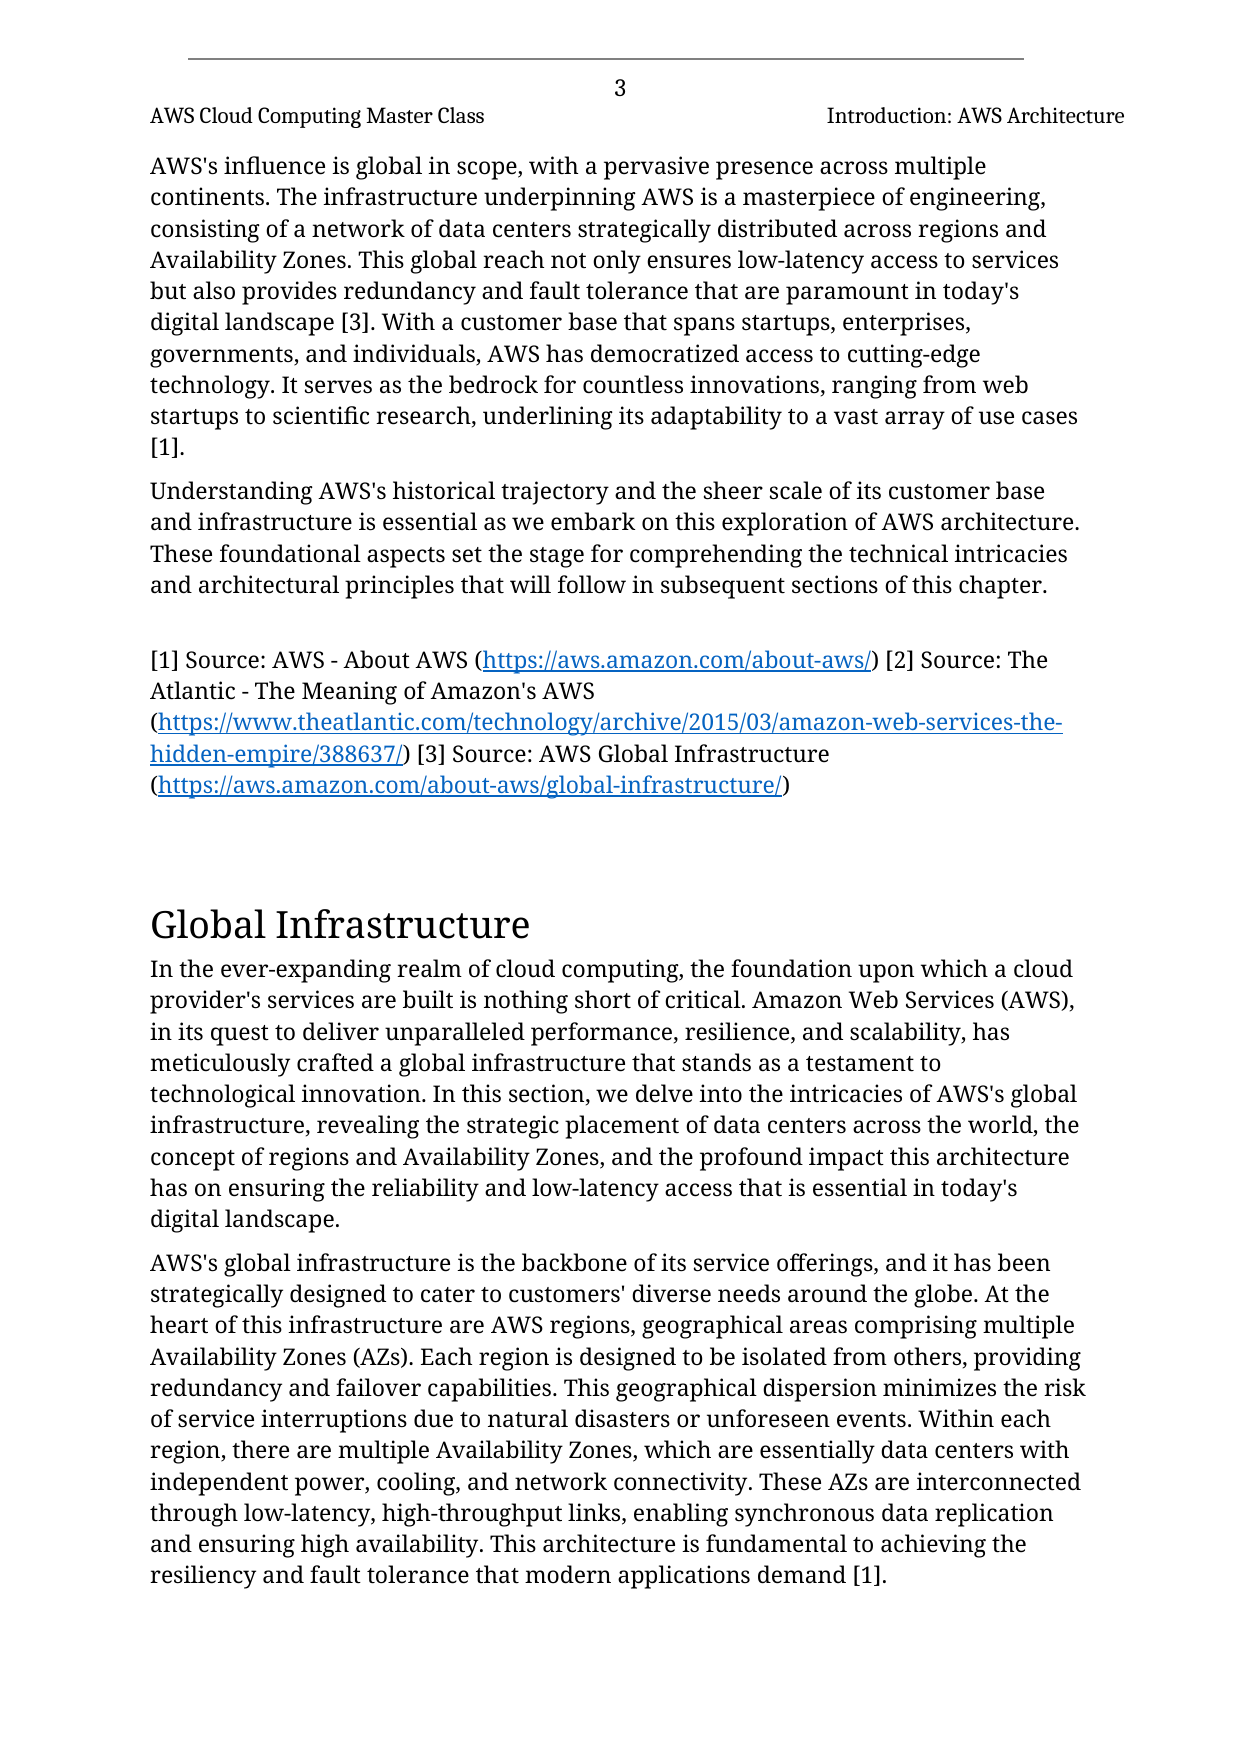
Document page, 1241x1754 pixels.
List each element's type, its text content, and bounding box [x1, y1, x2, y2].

text AWS's influence is global in scope, with a pervasive presence across multiple continents. The infrastructure underpinning AWS is a masterpiece of engineering, consisting of a network of data centers strategically distributed across regions and Availability Zones. This global reach not only ensures low-latency access to services but also provides redundancy and fault tolerance that are paramount in today's digital landscape [3]. With a customer base that spans startups, enterprises, governments, and individuals, AWS has democratized access to cutting-edge technology. It serves as the bedrock for countless innovations, ranging from web startups to scientific research, underlining its adaptability to a vast array of use cases [1]. [150, 150, 1090, 462]
text AWS's global infrastructure is the backbone of its service offerings, and it has been strategically designed to cater to customers' diverse needs around the globe. At the heart of this infrastructure are AWS regions, geographical areas comprising multiple Availability Zones (AZs). Each region is designed to be isolated from others, providing redundancy and failover capabilities. This geographical dispersion minimizes the risk of service interruptions due to natural disasters or unforeseen events. Within each region, there are multiple Availability Zones, which are essentially data centers with independent power, cooling, and network connectivity. These AZs are interconnected through low-latency, high-throughput links, enabling synchronous data replication and ensuring high availability. This architecture is fundamental to achieving the resiliency and fault tolerance that modern applications demand [1]. [150, 1247, 1090, 1591]
text [1] Source: AWS - About AWS (https://aws.amazon.com/about-aws/) [2] Source: The Atlantic - The Meaning of Amazon's AWS (https://www.theatlantic.com/technology/archive/2015/03/amazon-web-services-the-hidden-empire/388637/) [3] Source: AWS Global Infrastructure (https://aws.amazon.com/about-aws/global-infrastructure/) [150, 644, 1090, 800]
text In the ever-expanding realm of cloud computing, the foundation upon which a cloud provider's services are built is nothing short of critical. Amazon Web Services (AWS), in its quest to deliver unparalleled performance, resilience, and scalability, has meticulously crafted a global infrastructure that stands as a testament to technological innovation. In this section, we delve into the intricacies of AWS's global infrastructure, revealing the strategic placement of data centers across the world, the concept of regions and Availability Zones, and the profound impact this architecture has on ensuring the reliability and low-latency access that is essential in today's digital landscape. [150, 953, 1090, 1234]
text Understanding AWS's historical trajectory and the sheer scale of its customer base and infrastructure is essential as we embark on this exploration of AWS architecture. These foundational aspects set the stage for comprehending the technical intricacies and architectural principles that will follow in subsequent sections of this chapter. [150, 475, 1090, 600]
subtitle Global Infrastructure [150, 898, 1090, 949]
